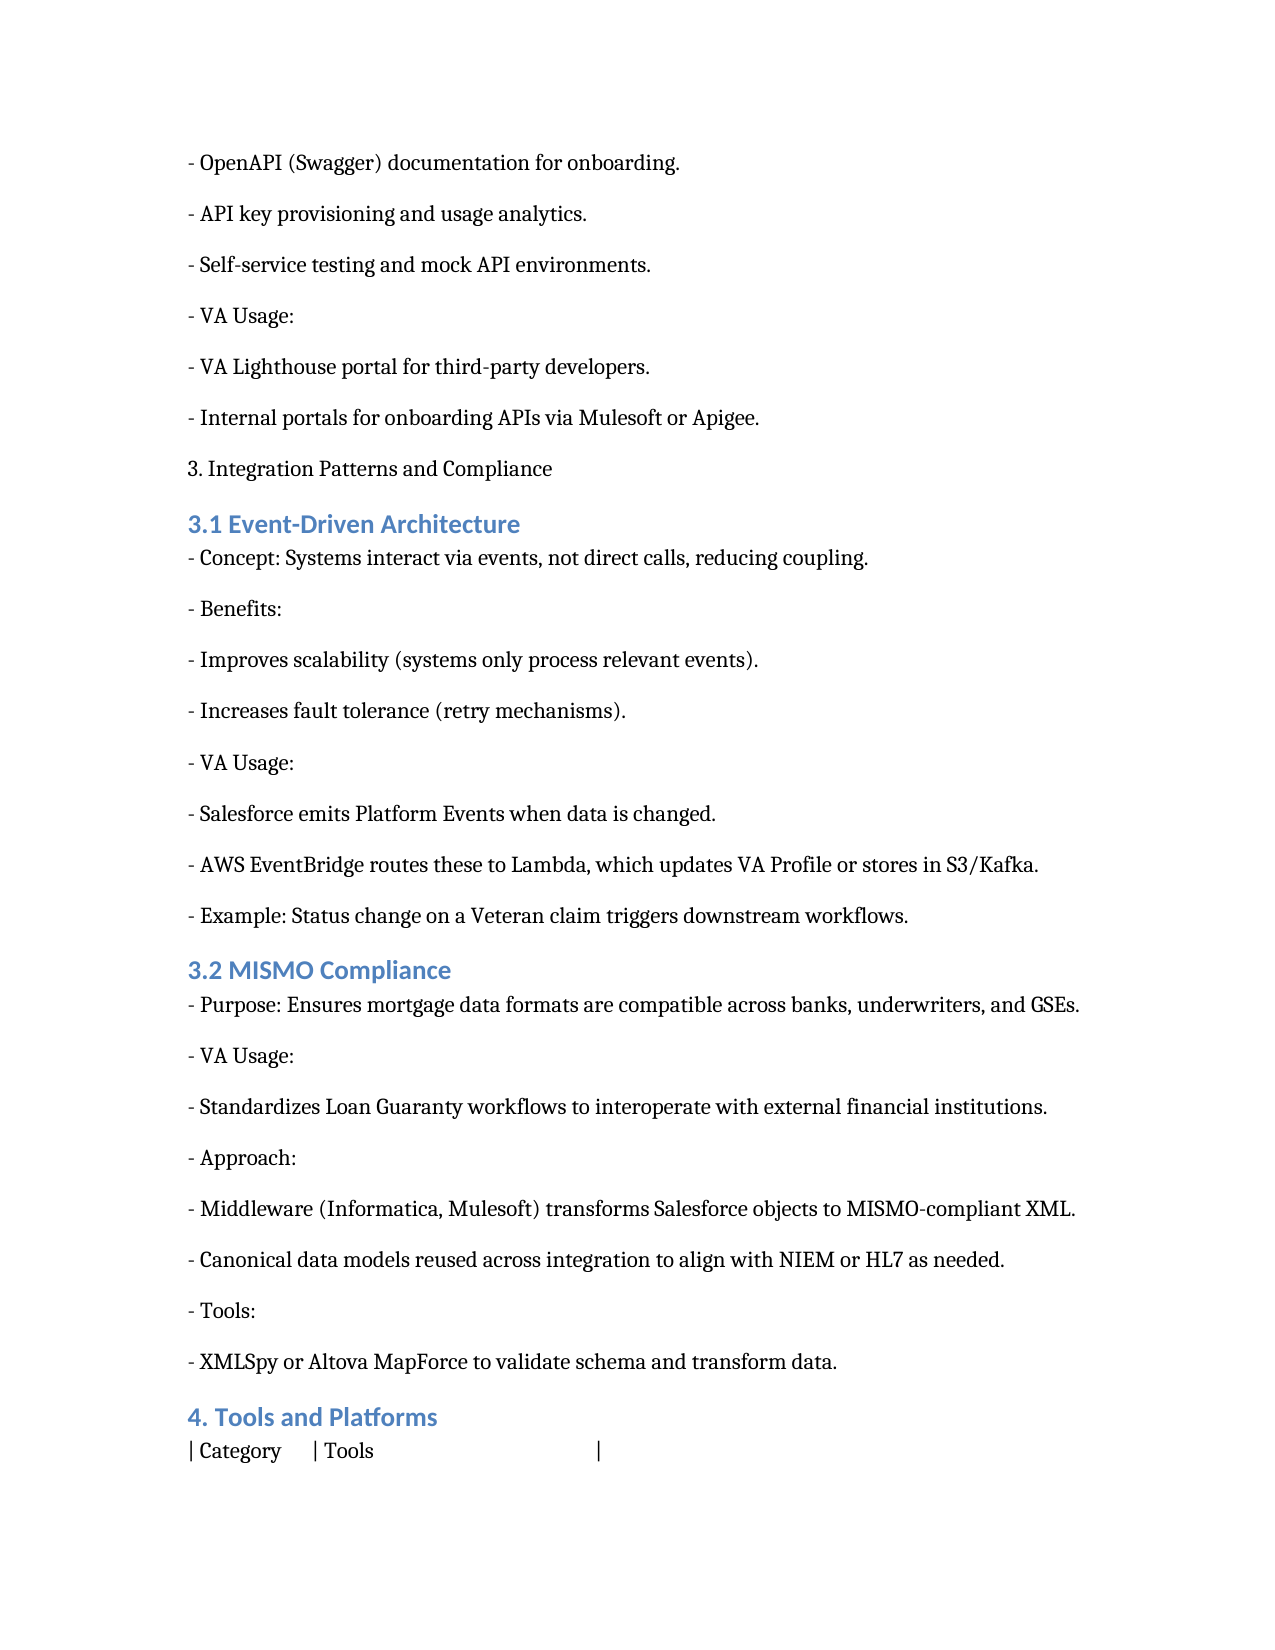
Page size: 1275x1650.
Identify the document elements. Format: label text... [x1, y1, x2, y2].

text - Example: Status change on a Veteran claim triggers downstream workflows. [187, 902, 1087, 929]
text - Salesforce emits Platform Events when data is changed. [187, 800, 1087, 827]
text - Tools: [187, 1298, 1087, 1324]
text - Benefits: [187, 596, 1087, 623]
text 3. Integration Patterns and Compliance [187, 456, 1087, 483]
text - Improves scalability (systems only process relevant events). [187, 647, 1087, 674]
text - XMLSpy or Altova MapForce to validate schema and transform data. [187, 1349, 1087, 1375]
text - API key provisioning and usage analytics. [187, 201, 1087, 227]
text - Approach: [187, 1144, 1087, 1171]
text - Canonical data models reused across integration to align with NIEM or HL7 as needed. [187, 1247, 1087, 1273]
text - AWS EventBridge routes these to Lambda, which updates VA Profile or stores in S3/Kafka. [187, 851, 1087, 878]
text - OpenAPI (Swagger) documentation for onboarding. [187, 150, 1087, 176]
text - VA Usage: [187, 303, 1087, 329]
text - VA Lighthouse portal for third-party developers. [187, 354, 1087, 381]
text - Middleware (Informatica, Mulesoft) transforms Salesforce objects to MISMO-compliant XML. [187, 1196, 1087, 1222]
text - VA Usage: [187, 1042, 1087, 1069]
text - Purpose: Ensures mortgage data formats are compatible across banks, underwriters, and GSEs. [187, 991, 1087, 1018]
text - VA Usage: [187, 749, 1087, 776]
text - Standardizes Loan Guaranty workflows to interoperate with external financial institutions. [187, 1093, 1087, 1120]
subtitle 3.2 MISMO Compliance [187, 953, 1087, 987]
subtitle 4. Tools and Platforms [187, 1400, 1087, 1433]
subtitle 3.1 Event-Driven Architecture [187, 507, 1087, 540]
text | Category | Tools | [187, 1438, 1087, 1464]
text - Concept: Systems interact via events, not direct calls, reducing coupling. [187, 545, 1087, 572]
text - Self-service testing and mock API environments. [187, 252, 1087, 278]
text - Internal portals for onboarding APIs via Mulesoft or Apigee. [187, 405, 1087, 432]
text - Increases fault tolerance (retry mechanisms). [187, 698, 1087, 725]
